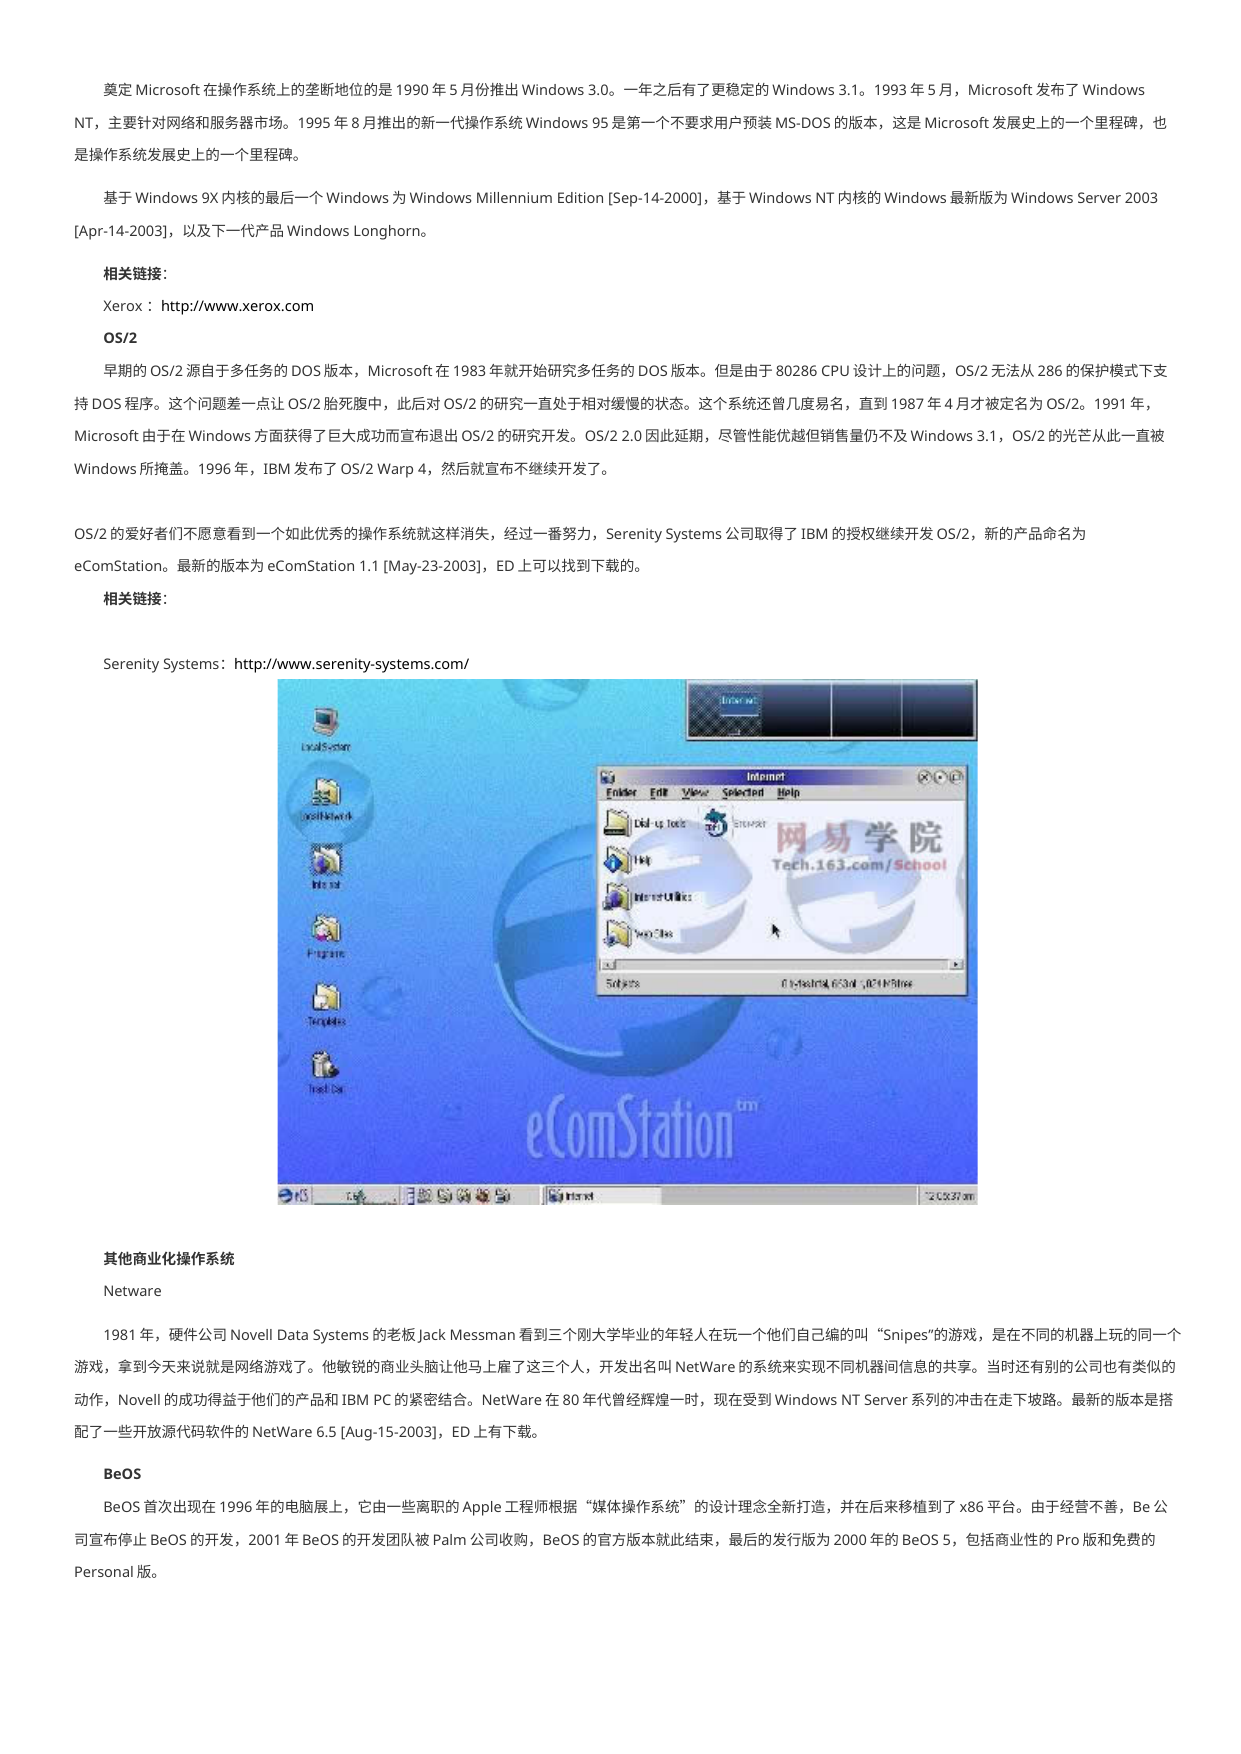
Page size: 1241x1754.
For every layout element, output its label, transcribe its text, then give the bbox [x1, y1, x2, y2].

text 奠定Microsoft在操作系统上的垄断地位的是1990年5月份推出Windows 3.0。一年之后有了更稳定的Windows 3.1。1993年5月，Microsoft发布了Windows NT，主要针对网络和服务器市场。1995年8月推出的新一代操作系统Windows 95是第一个不要求用户预装MS-DOS的版本，这是Microsoft发展史上的一个里程碑，也是操作系统发展史上的一个里程碑。 [74, 73, 1181, 171]
text BeOS [74, 1458, 1181, 1490]
text Netware [74, 1274, 1181, 1307]
text BeOS首次出现在1996年的电脑展上，它由一些离职的Apple工程师根据“媒体操作系统”的设计理念全新打造，并在后来移植到了x86平台。由于经营不善，Be公司宣布停止BeOS的开发，2001年BeOS的开发团队被Palm公司收购，BeOS的官方版本就此结束，最后的发行版为2000年的BeOS 5，包括商业性的Pro版和免费的Personal版。 [74, 1490, 1181, 1588]
text 1981年，硬件公司Novell Data Systems的老板Jack Messman看到三个刚大学毕业的年轻人在玩一个他们自己编的叫“Snipes”的游戏，是在不同的机器上玩的同一个游戏，拿到今天来说就是网络游戏了。他敏锐的商业头脑让他马上雇了这三个人，开发出名叫NetWare的系统来实现不同机器间信息的共享。当时还有别的公司也有类似的动作，Novell的成功得益于他们的产品和IBM PC的紧密结合。NetWare在80年代曾经辉煌一时，现在受到Windows NT Server系列的冲击在走下坡路。最新的版本是搭配了一些开放源代码软件的NetWare 6.5 [Aug-15-2003]，ED上有下载。 [74, 1317, 1181, 1447]
text OS/2 [74, 322, 1181, 354]
text 基于Windows 9X内核的最后一个Windows为Windows Millennium Edition [Sep-14-2000]，基于Windows NT内核的Windows最新版为Windows Server 2003 [Apr-14-2003]，以及下一代产品Windows Longhorn。 [74, 181, 1181, 246]
text 早期的OS/2源自于多任务的DOS版本，Microsoft在1983年就开始研究多任务的DOS版本。但是由于80286 CPU设计上的问题，OS/2无法从286的保护模式下支持DOS程序。这个问题差一点让OS/2胎死腹中，此后对OS/2的研究一直处于相对缓慢的状态。这个系统还曾几度易名，直到1987年4月才被定名为OS/2。1991年，Microsoft由于在Windows方面获得了巨大成功而宣布退出OS/2的研究开发。OS/2 2.0因此延期，尽管性能优越但销售量仍不及Windows 3.1，OS/2的光芒从此一直被Windows所掩盖。1996年，IBM发布了OS/2 Warp 4，然后就宣布不继续开发了。 OS/2的爱好者们不愿意看到一个如此优秀的操作系统就这样消失，经过一番努力，Serenity Systems公司取得了IBM的授权继续开发OS/2，新的产品命名为eComStation。最新的版本为eComStation 1.1 [May-23-2003]，ED上可以找到下载的。 [74, 354, 1181, 582]
text 其他商业化操作系统 [74, 1242, 1181, 1274]
text 相关链接： Serenity Systems：http://www.serenity-systems.com/ [74, 582, 1181, 679]
picture [277, 679, 978, 1205]
text 相关链接： Xerox ：http://www.xerox.com [74, 257, 1181, 322]
